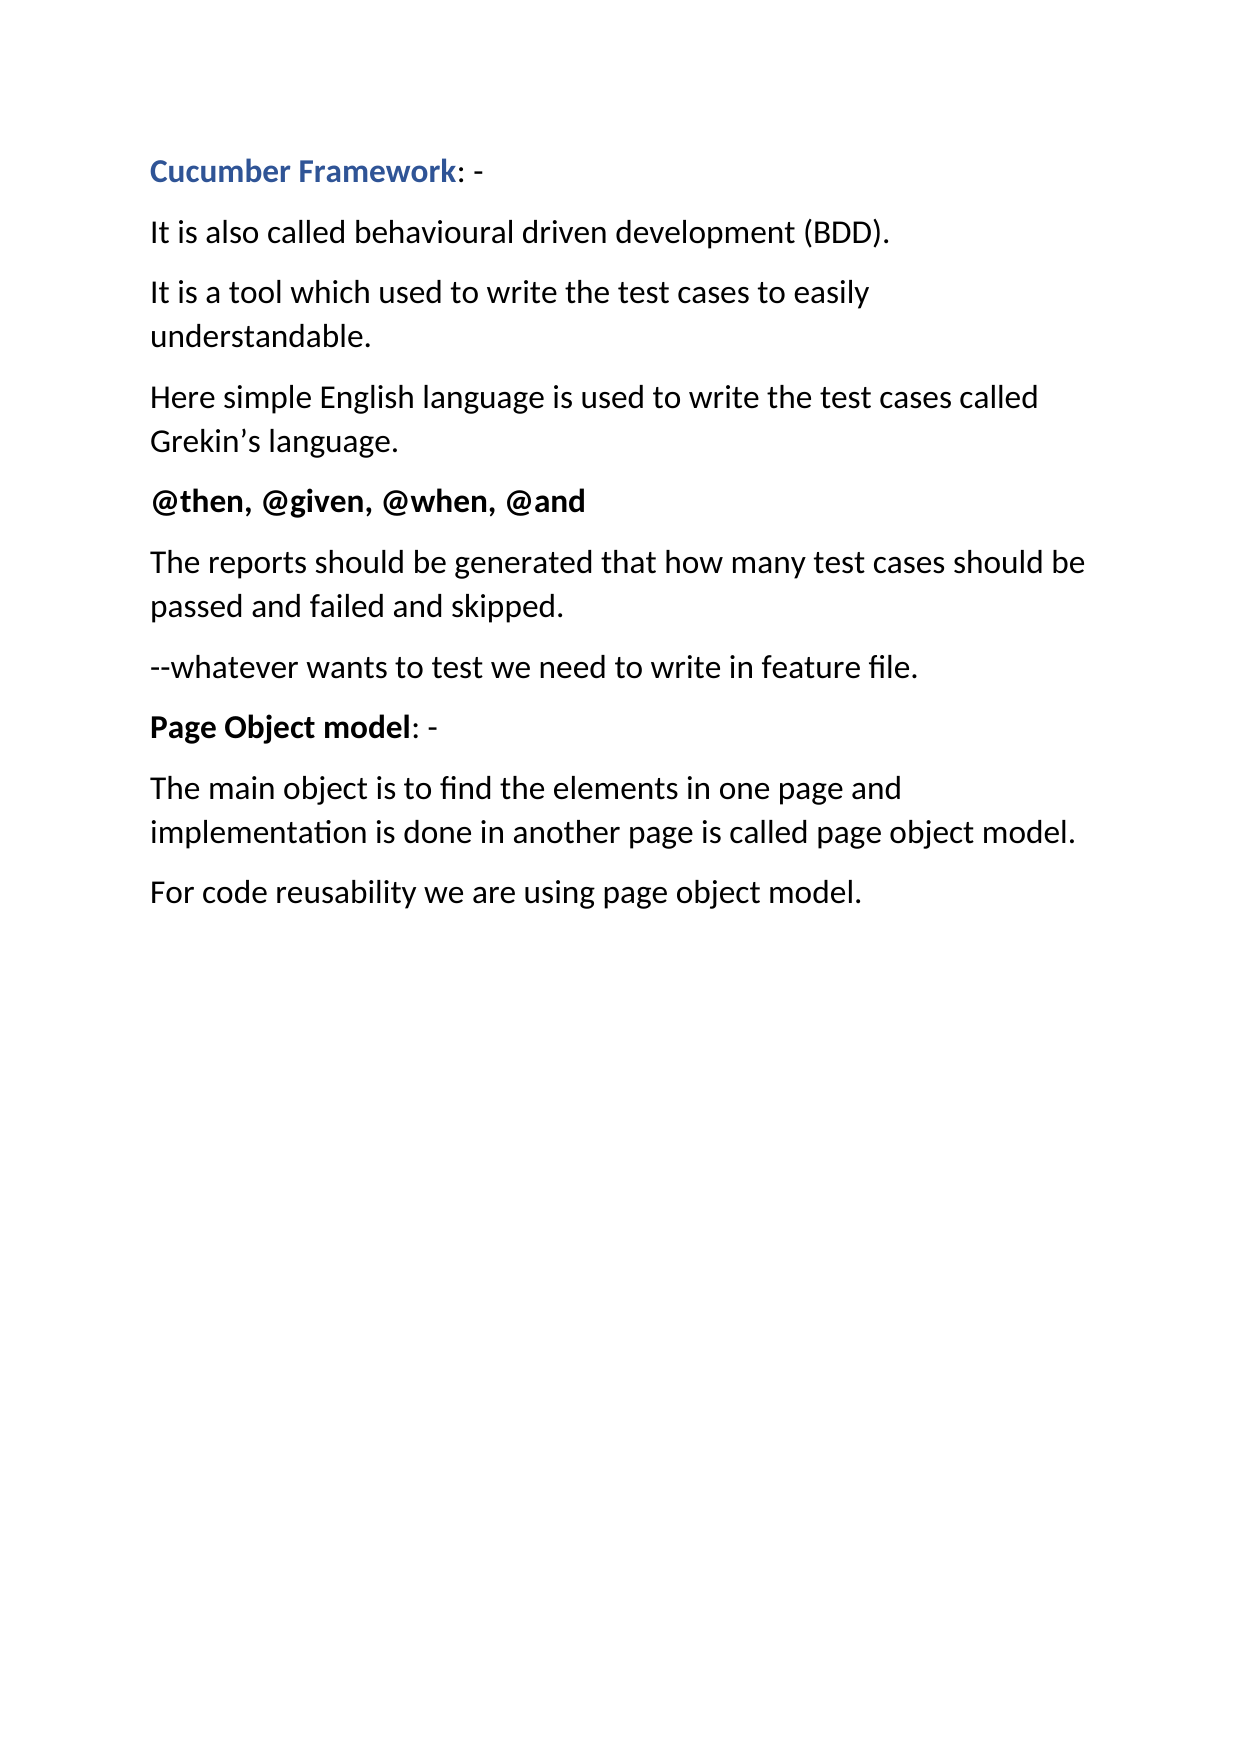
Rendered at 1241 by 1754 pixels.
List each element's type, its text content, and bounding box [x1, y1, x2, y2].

text The reports should be generated that how many test cases should be passed and failed and skipped. [150, 541, 1090, 626]
text Cucumber Framework: - [150, 150, 1090, 191]
text It is a tool which used to write the test cases to easily understandable. [150, 271, 1090, 356]
text The main object is to find the elements in one page and implementation is done in another page is called page object model. [150, 767, 1090, 852]
text For code reusability we are using page object model. [150, 871, 1090, 912]
text Page Object model: - [150, 706, 1090, 747]
text --whatever wants to test we need to write in feature file. [150, 646, 1090, 686]
text @then, @given, @when, @and [150, 480, 1090, 521]
text It is also called behavioural driven development (BDD). [150, 211, 1090, 251]
text Here simple English language is used to write the test cases called Grekin’s language. [150, 376, 1090, 461]
